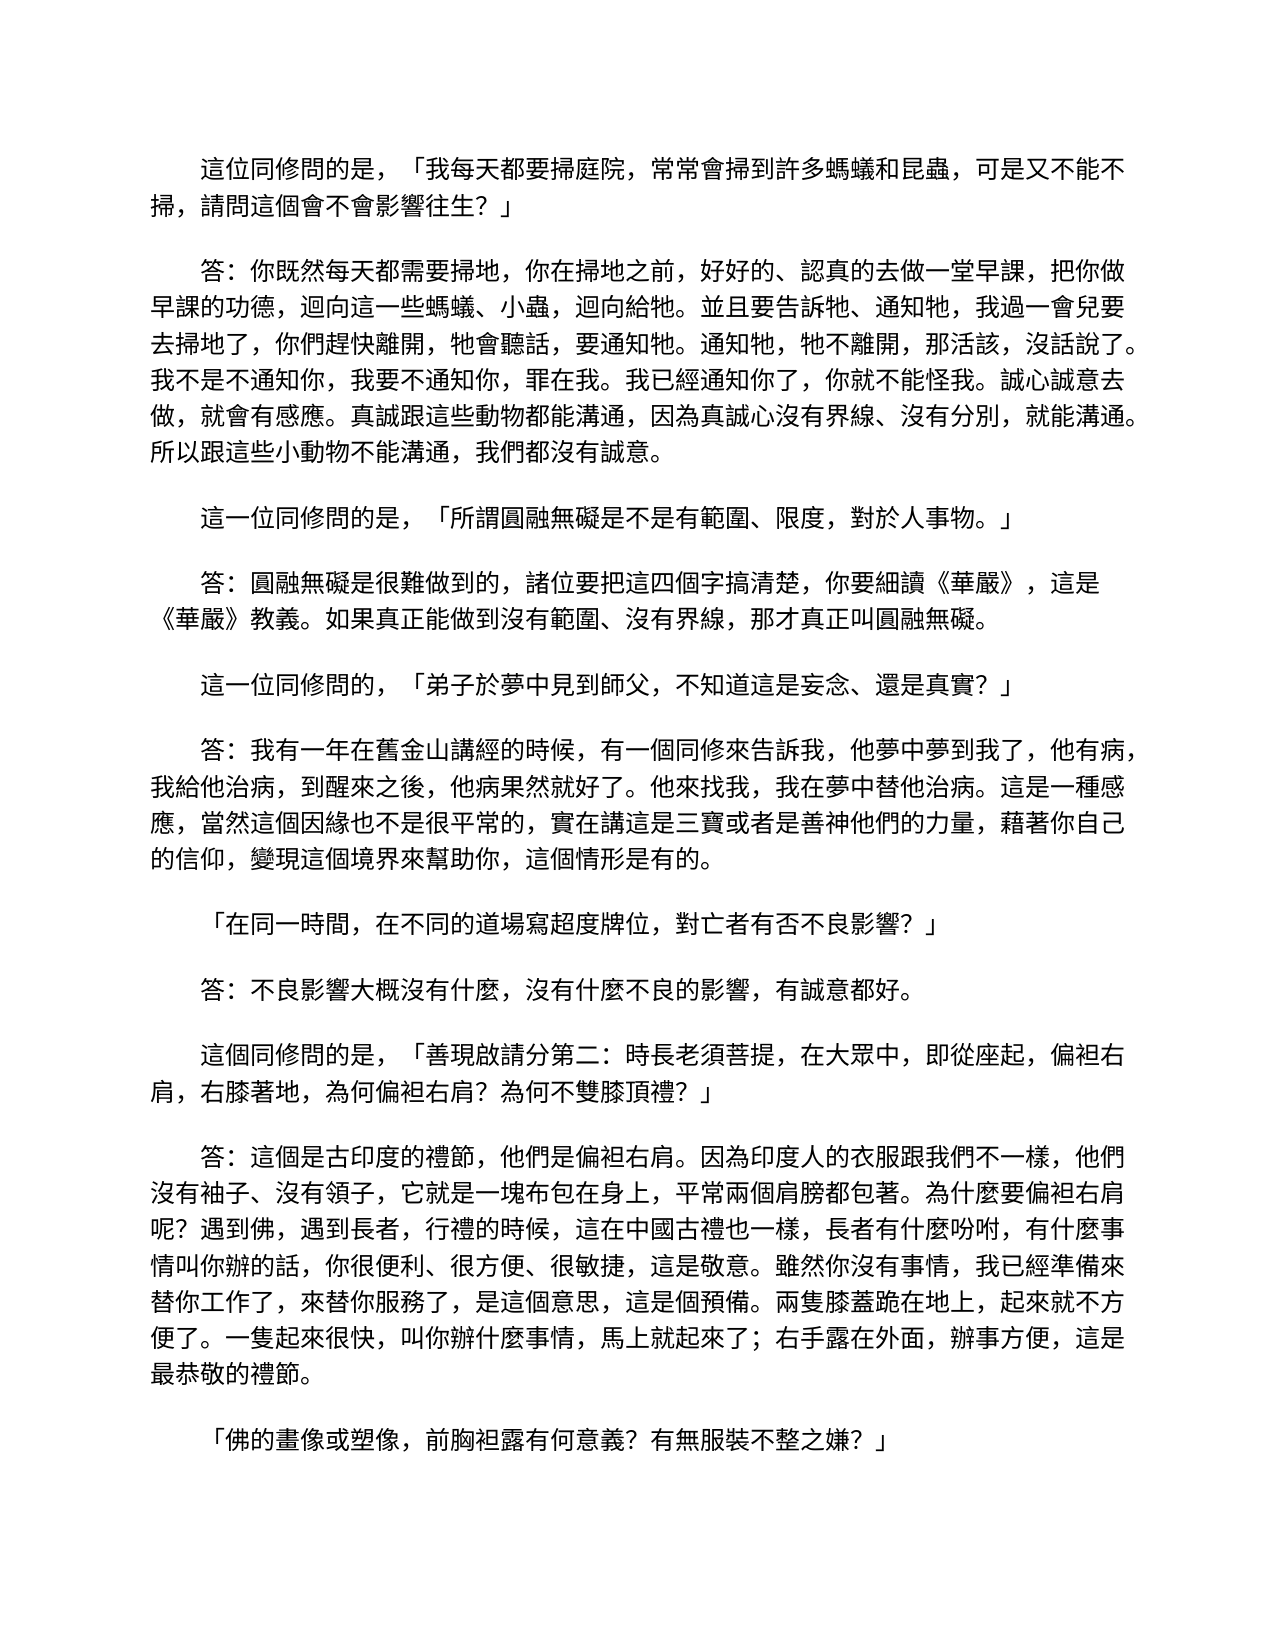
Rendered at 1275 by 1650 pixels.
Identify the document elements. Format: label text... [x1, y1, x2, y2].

text 答：圓融無礙是很難做到的，諸位要把這四個字搞清楚，你要細讀《華嚴》，這是《華嚴》教義。如果真正能做到沒有範圍、沒有界線，那才真正叫圓融無礙。 [150, 564, 1125, 636]
text 「在同一時間，在不同的道場寫超度牌位，對亡者有否不良影響？」 [150, 905, 1125, 941]
text 答：不良影響大概沒有什麼，沒有什麼不良的影響，有誠意都好。 [150, 970, 1125, 1007]
text 這位同修問的是，「我每天都要掃庭院，常常會掃到許多螞蟻和昆蟲，可是又不能不掃，請問這個會不會影響往生？」 [150, 150, 1125, 222]
text 這一位同修問的，「弟子於夢中見到師父，不知道這是妄念、還是真實？」 [150, 665, 1125, 702]
text 答：我有一年在舊金山講經的時候，有一個同修來告訴我，他夢中夢到我了，他有病，我給他治病，到醒來之後，他病果然就好了。他來找我，我在夢中替他治病。這是一種感應，當然這個因緣也不是很平常的，實在講這是三寶或者是善神他們的力量，藉著你自己的信仰，變現這個境界來幫助你，這個情形是有的。 [150, 731, 1125, 876]
text 這一位同修問的是，「所謂圓融無礙是不是有範圍、限度，對於人事物。」 [150, 498, 1125, 534]
text 答：你既然每天都需要掃地，你在掃地之前，好好的、認真的去做一堂早課，把你做早課的功德，迴向這一些螞蟻、小蟲，迴向給牠。並且要告訴牠、通知牠，我過一會兒要去掃地了，你們趕快離開，牠會聽話，要通知牠。通知牠，牠不離開，那活該，沒話說了。我不是不通知你，我要不通知你，罪在我。我已經通知你了，你就不能怪我。誠心誠意去做，就會有感應。真誠跟這些動物都能溝通，因為真誠心沒有界線、沒有分別，就能溝通。所以跟這些小動物不能溝通，我們都沒有誠意。 [150, 252, 1125, 469]
text 答：這個是古印度的禮節，他們是偏袒右肩。因為印度人的衣服跟我們不一樣，他們沒有袖子、沒有領子，它就是一塊布包在身上，平常兩個肩膀都包著。為什麼要偏袒右肩呢？遇到佛，遇到長者，行禮的時候，這在中國古禮也一樣，長者有什麼吩咐，有什麼事情叫你辦的話，你很便利、很方便、很敏捷，這是敬意。雖然你沒有事情，我已經準備來替你工作了，來替你服務了，是這個意思，這是個預備。兩隻膝蓋跪在地上，起來就不方便了。一隻起來很快，叫你辦什麼事情，馬上就起來了；右手露在外面，辦事方便，這是最恭敬的禮節。 [150, 1137, 1125, 1391]
text 「佛的畫像或塑像，前胸袒露有何意義？有無服裝不整之嫌？」 [150, 1420, 1125, 1457]
text 這個同修問的是，「善現啟請分第二：時長老須菩提，在大眾中，即從座起，偏袒右肩，右膝著地，為何偏袒右肩？為何不雙膝頂禮？」 [150, 1036, 1125, 1108]
